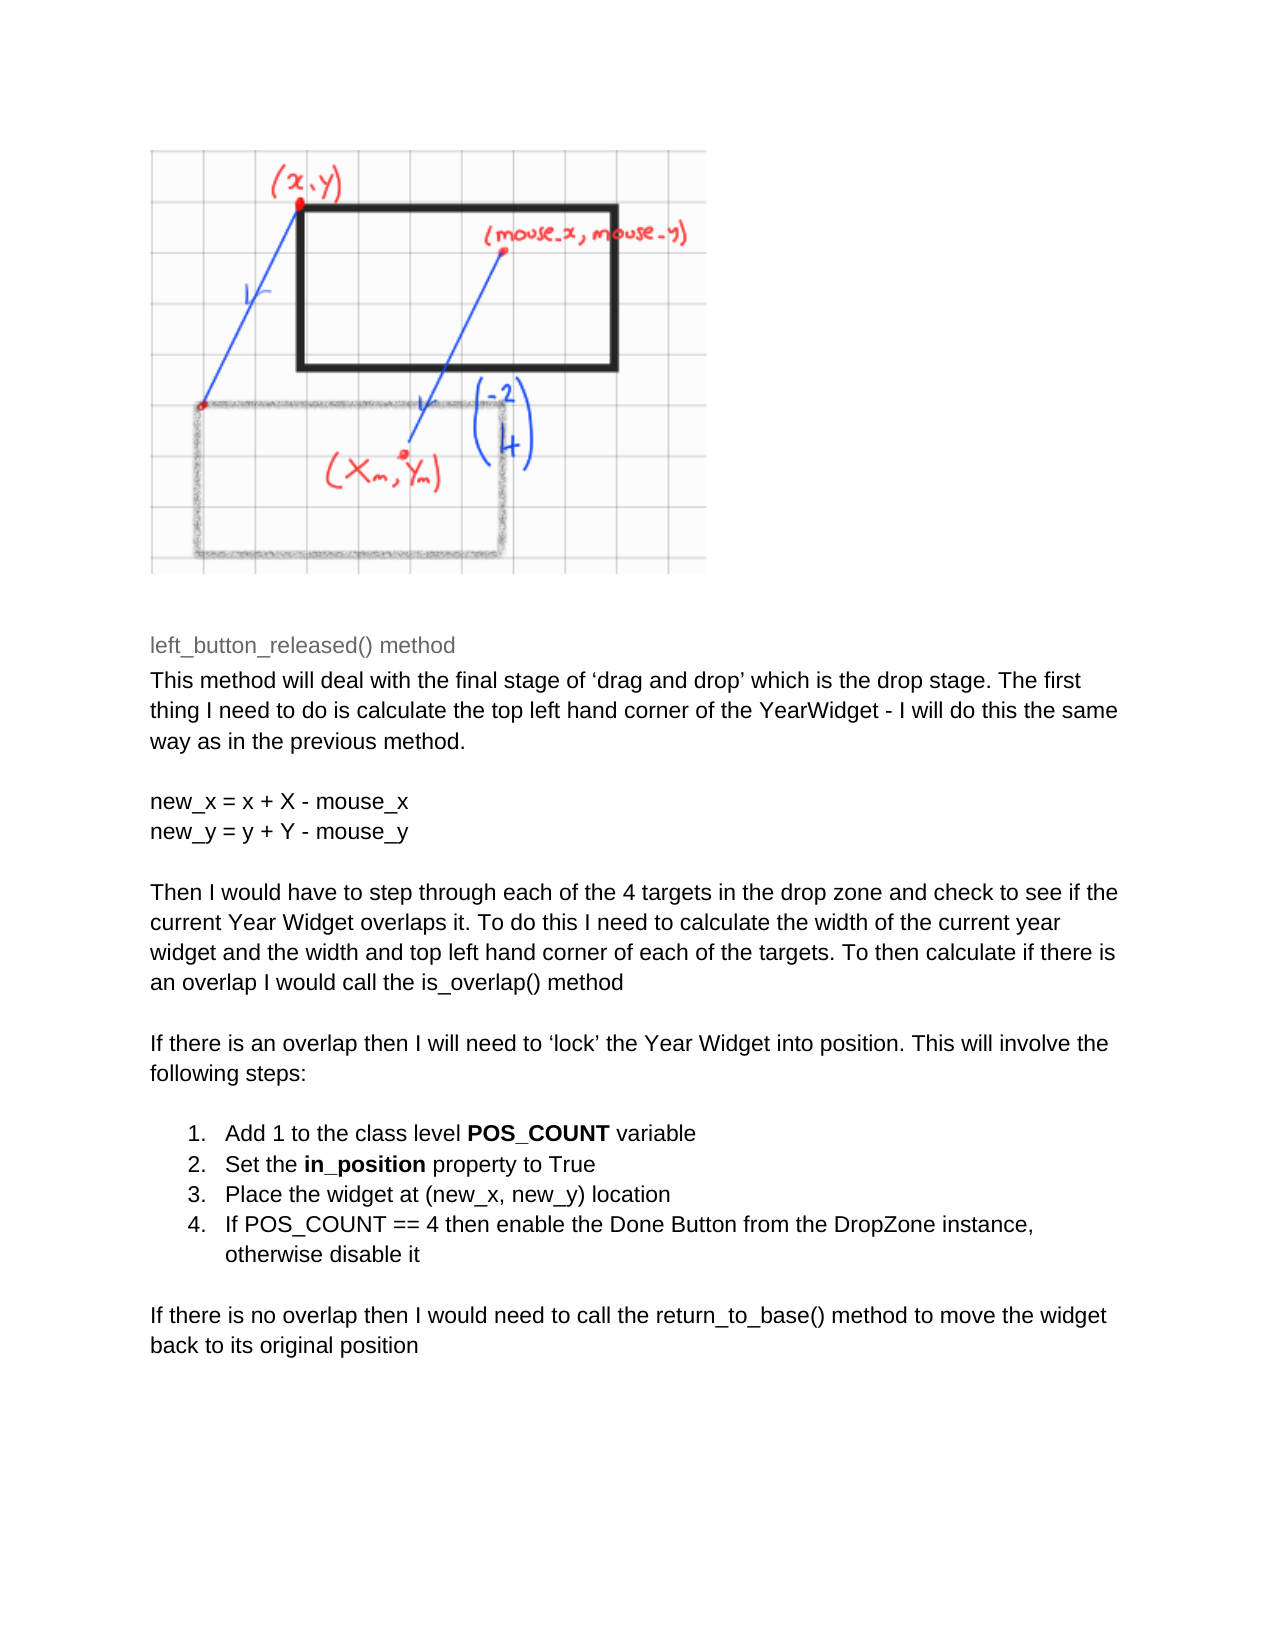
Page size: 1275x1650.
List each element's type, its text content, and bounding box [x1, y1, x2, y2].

list Place the widget at (new_x, new_y) location [187, 1181, 1125, 1207]
text Then I would have to step through each of the 4 targets in the drop zone and check to see if the current Year Widget overlaps it. To do this I need to calculate the width of the current year widget and the width and top left hand corner of each of the targets. To then calculate if there is an overlap I would call the is_overlap() method [150, 879, 1125, 996]
text If there is no overlap then I would need to call the return_to_base() method to move the widget back to its original position [150, 1302, 1125, 1358]
subtitle left_button_released() method [150, 632, 1125, 659]
text new_y = y + Y - mouse_y [150, 818, 1125, 844]
list If POS_COUNT == 4 then enable the Done Button from the DropZone instance, otherwise disable it [187, 1211, 1125, 1267]
list Add 1 to the class level POS_COUNT variable [187, 1120, 1125, 1147]
text If there is an overlap then I will need to ‘lock’ the Year Widget into position. This will involve the following steps: [150, 1030, 1125, 1086]
text new_x = x + X - mouse_x [150, 788, 1125, 814]
picture [150, 150, 707, 574]
list Set the in_position property to True [187, 1151, 1125, 1177]
text This method will deal with the final stage of ‘drag and drop’ which is the drop stage. The first thing I need to do is calculate the top left hand corner of the YearWidget - I will do this the same way as in the previous method. [150, 667, 1125, 754]
